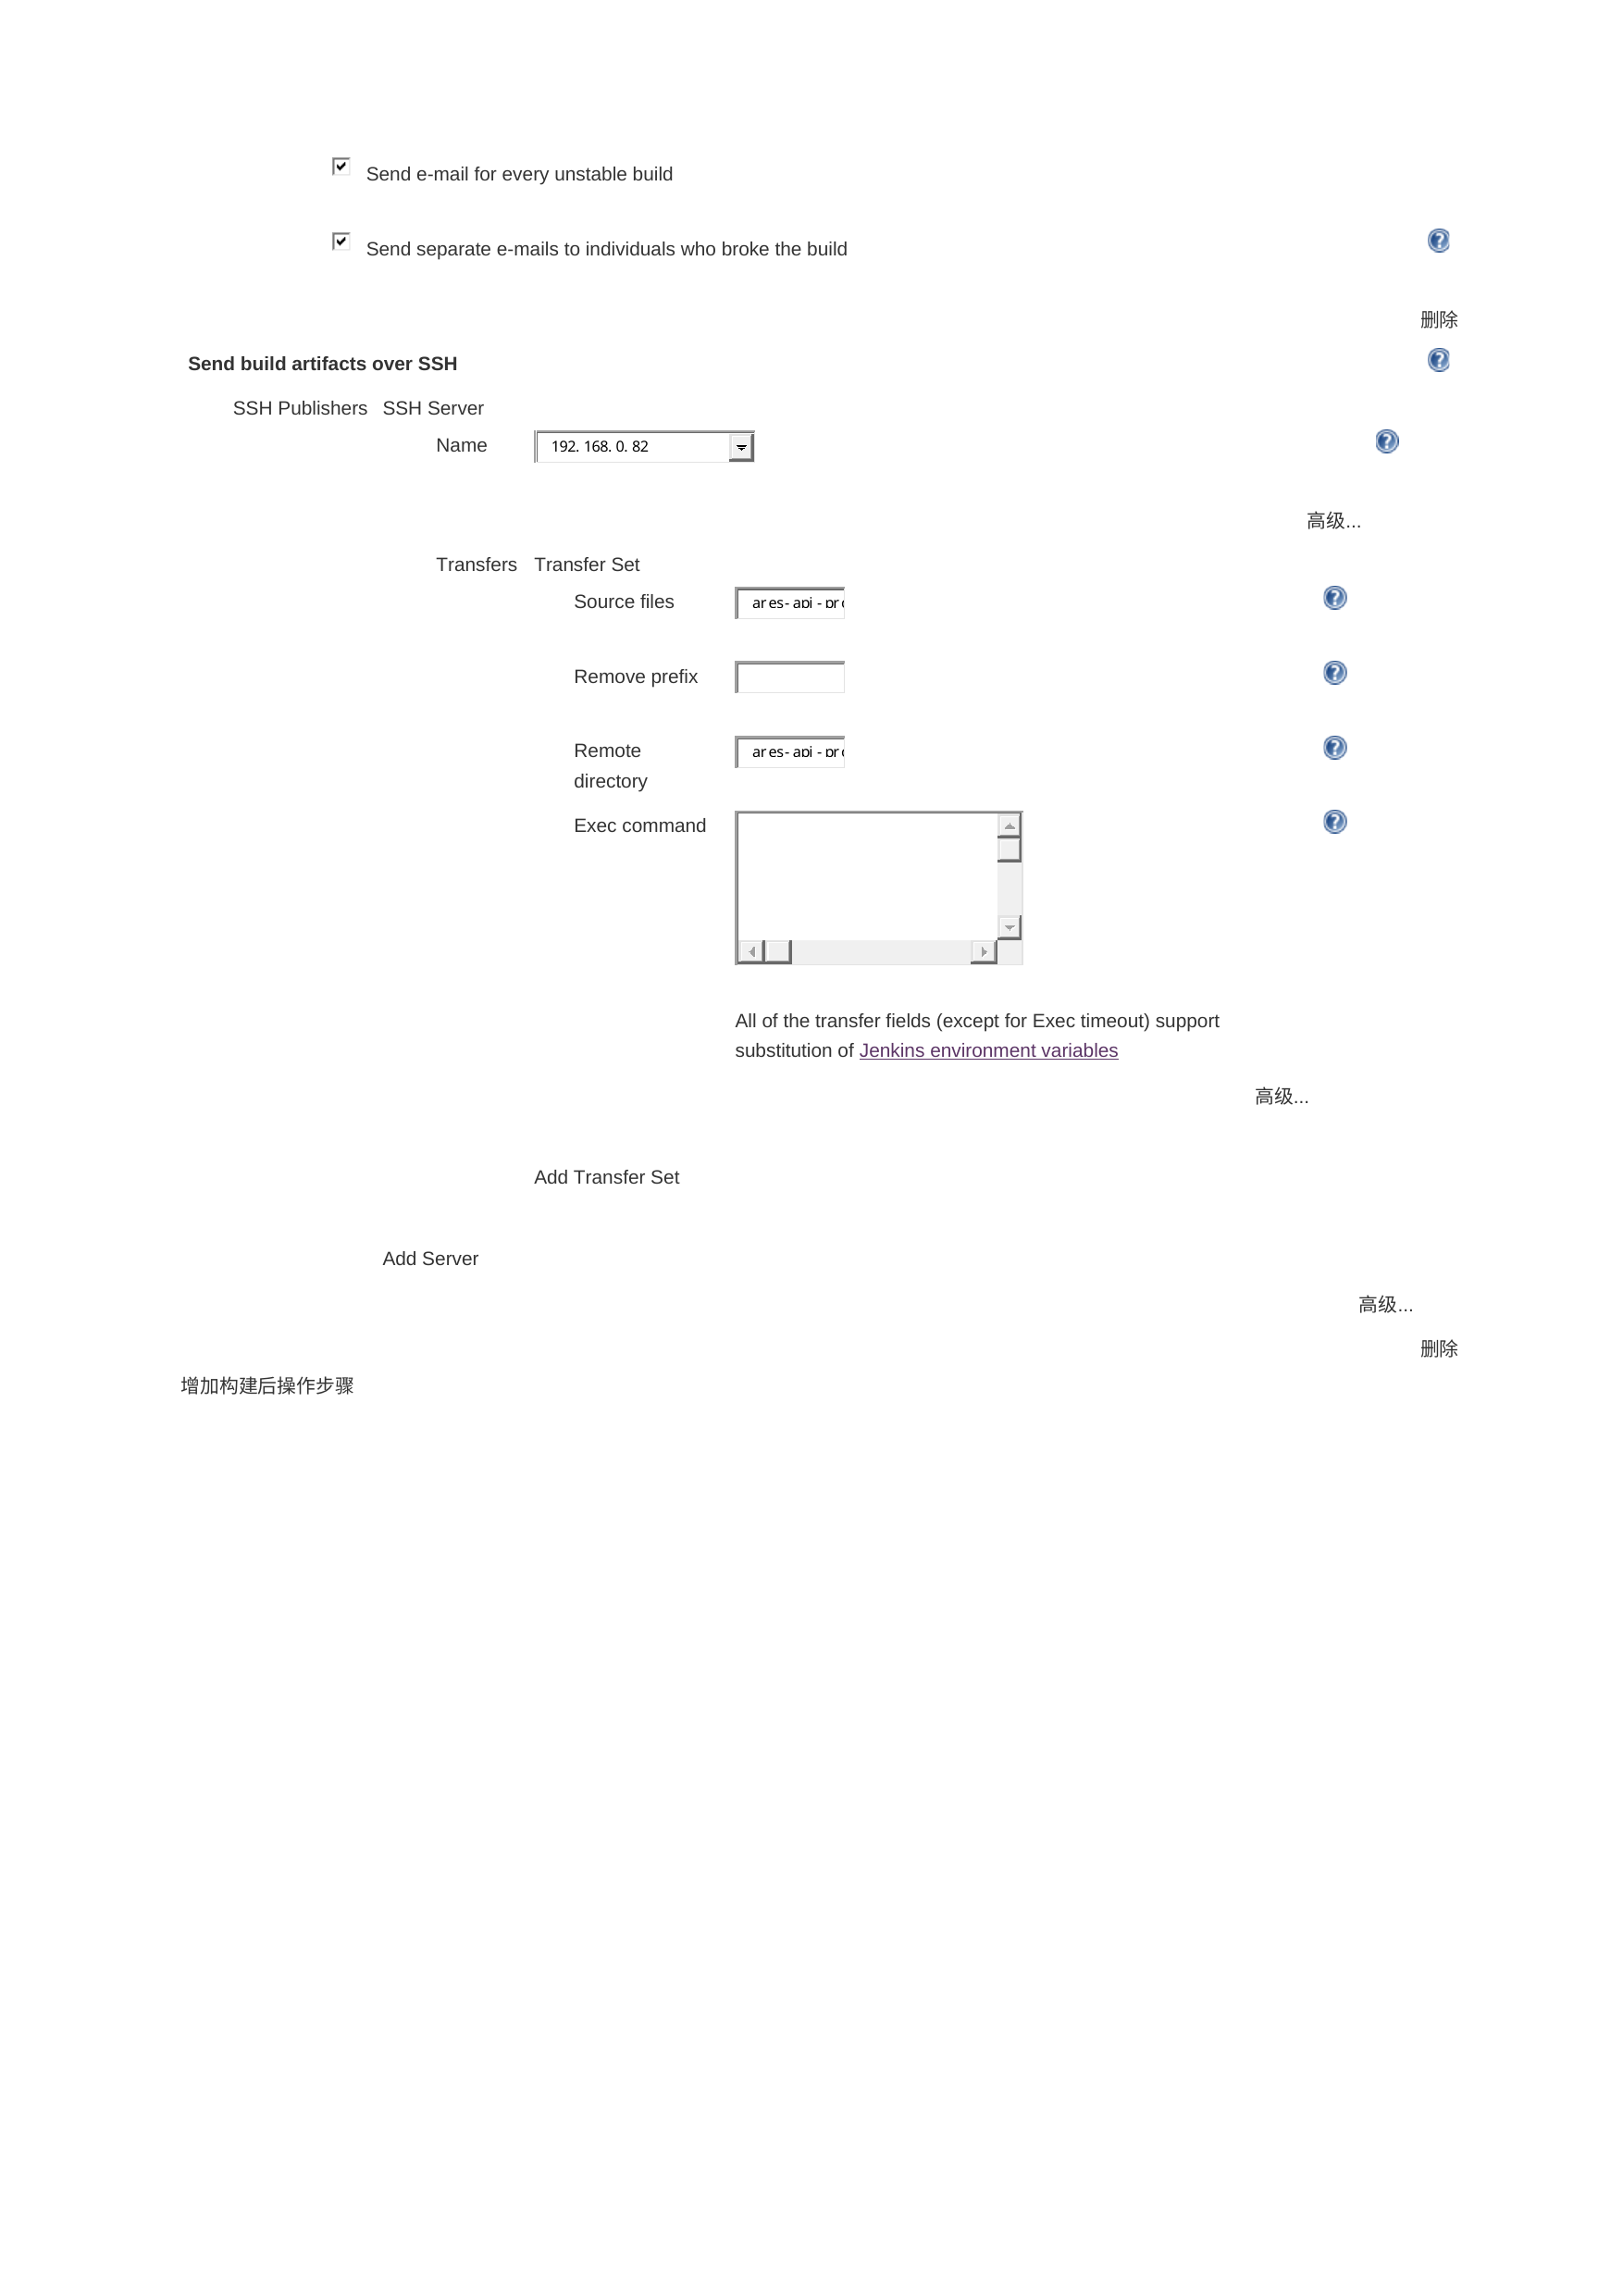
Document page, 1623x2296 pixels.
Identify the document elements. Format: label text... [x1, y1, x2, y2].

picture [1376, 429, 1399, 453]
picture [1428, 348, 1450, 372]
picture [1323, 810, 1347, 834]
table_cell 增加构建后操作步骤 [174, 140, 1449, 1408]
picture [1323, 736, 1347, 760]
picture [1323, 661, 1347, 685]
picture [1323, 586, 1347, 610]
picture [1428, 229, 1450, 253]
